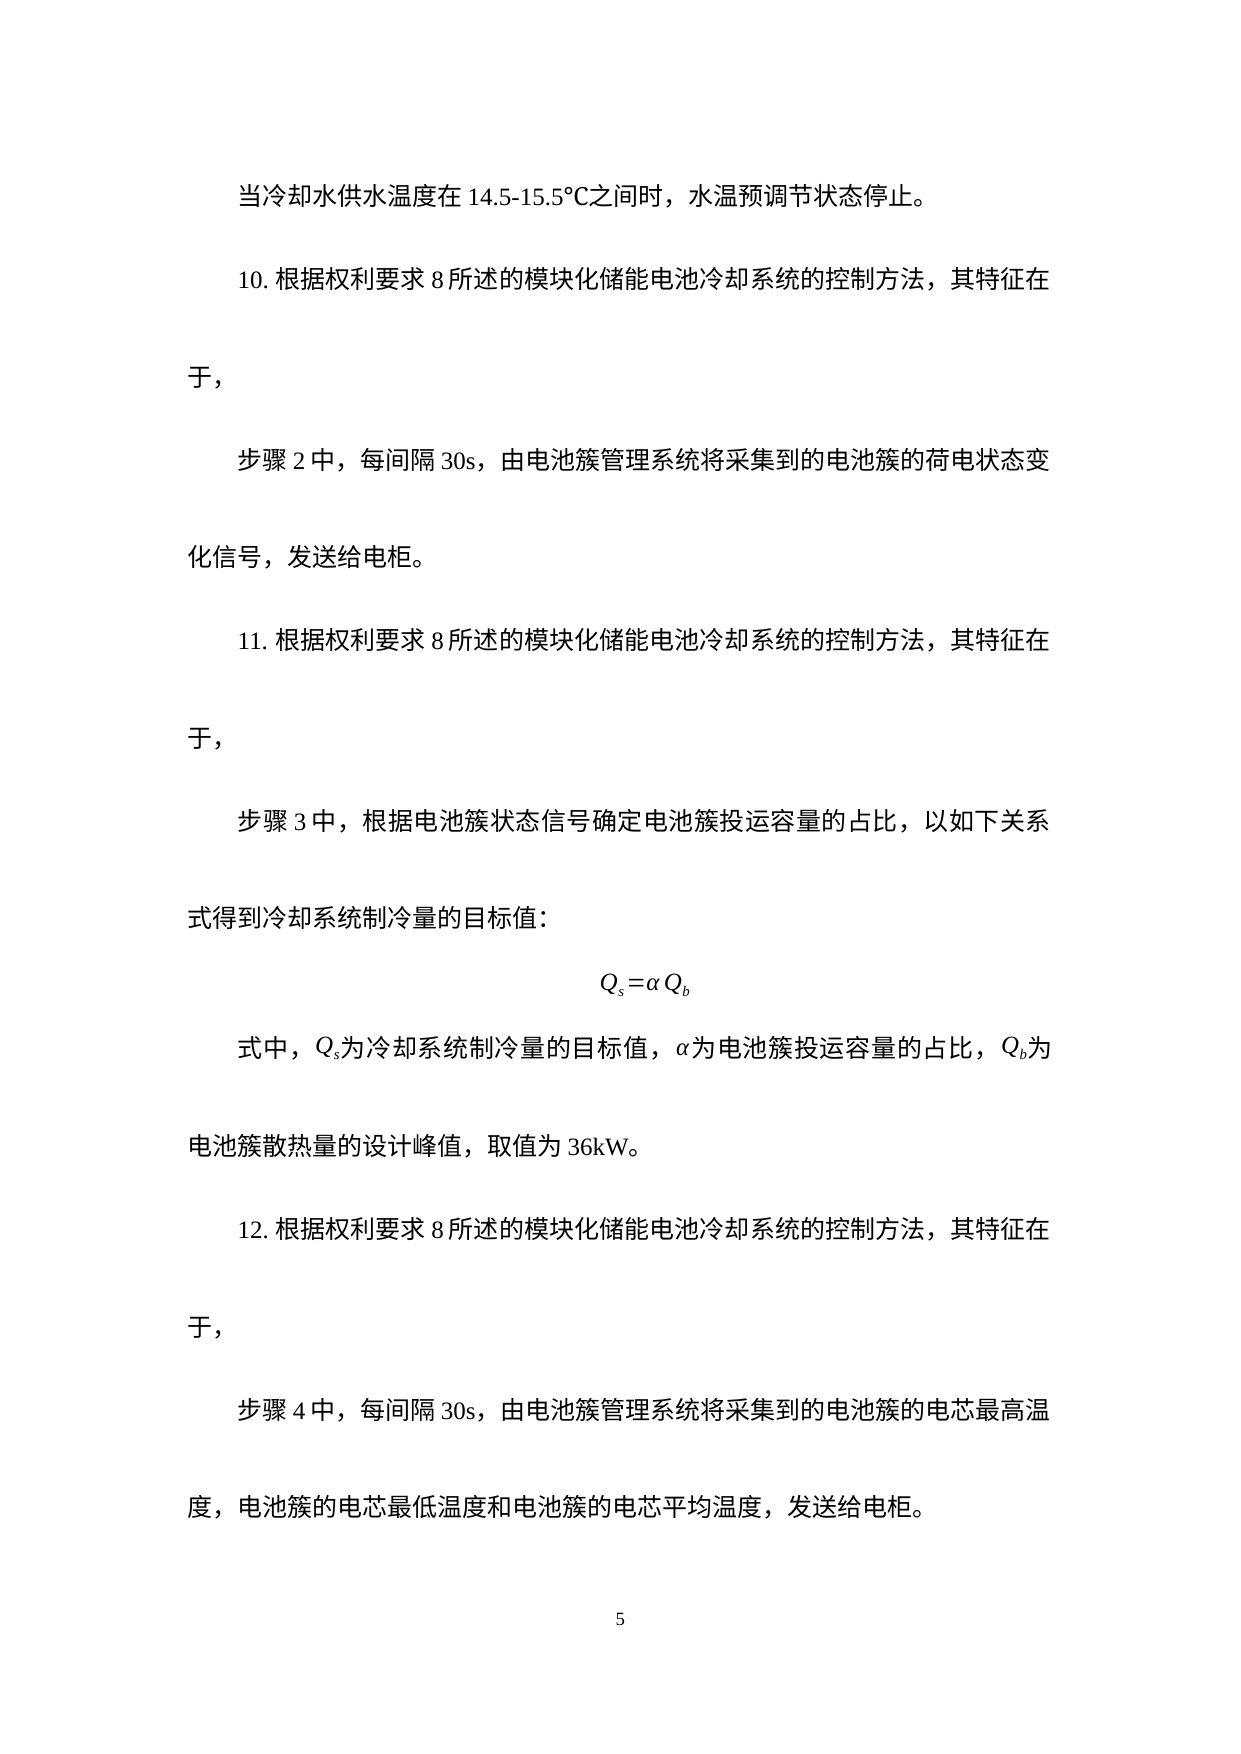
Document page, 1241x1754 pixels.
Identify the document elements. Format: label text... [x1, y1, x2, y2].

list 根据权利要求8所述的模块化储能电池冷却系统的控制方法，其特征在于， [187, 606, 1053, 769]
text 步骤3中，根据电池簇状态信号确定电池簇投运容量的占比，以如下关系式得到冷却系统制冷量的目标值： [187, 787, 1053, 949]
text 式中，为冷却系统制冷量的目标值，为电池簇投运容量的占比，为电池簇散热量的设计峰值，取值为36kW。 [187, 1014, 1053, 1177]
text 步骤4中，每间隔30s，由电池簇管理系统将采集到的电池簇的电芯最高温度，电池簇的电芯最低温度和电池簇的电芯平均温度，发送给电柜。 [187, 1376, 1053, 1538]
list 根据权利要求8所述的模块化储能电池冷却系统的控制方法，其特征在于， [187, 1195, 1053, 1358]
text 当冷却水供水温度在14.5-15.5℃之间时，水温预调节状态停止。 [187, 162, 1053, 227]
text 步骤2中，每间隔30s，由电池簇管理系统将采集到的电池簇的荷电状态变化信号，发送给电柜。 [187, 426, 1053, 588]
list 根据权利要求8所述的模块化储能电池冷却系统的控制方法，其特征在于， [187, 245, 1053, 408]
